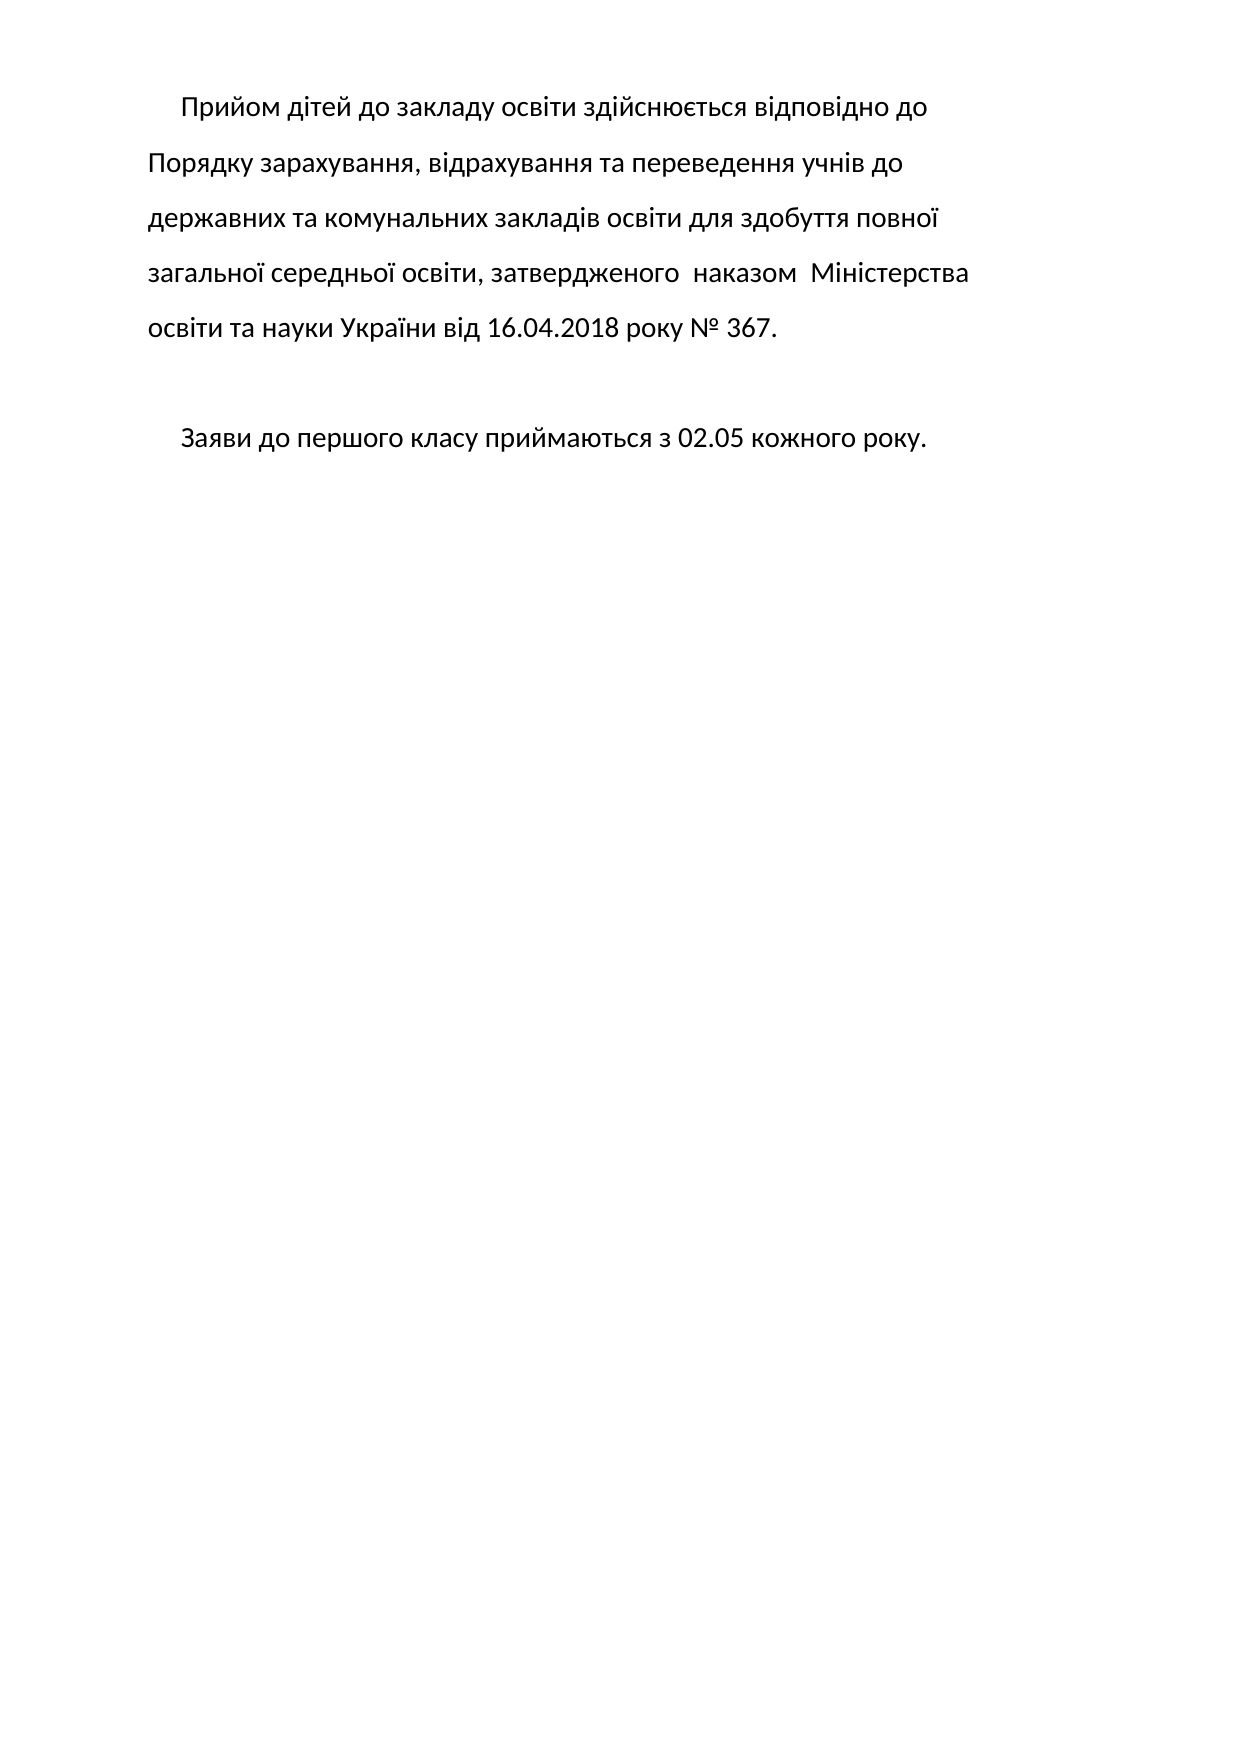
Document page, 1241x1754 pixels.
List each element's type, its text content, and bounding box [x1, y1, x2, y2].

text Порядку зарахування, відрахування та переведення учнів до [148, 144, 1152, 179]
text державних та комунальних закладів освіти для здобуття повної [148, 199, 1152, 234]
text Прийом дітей до закладу освіти здійснюється відповідно до [148, 88, 1152, 124]
text освіти та науки України від 16.04.2018 року № 367. [148, 309, 1152, 344]
text Заяви до першого класу приймаються з 02.05 кожного року. [148, 419, 1152, 455]
text загальної середньої освіти, затвердженого наказом Міністерства [148, 254, 1152, 289]
